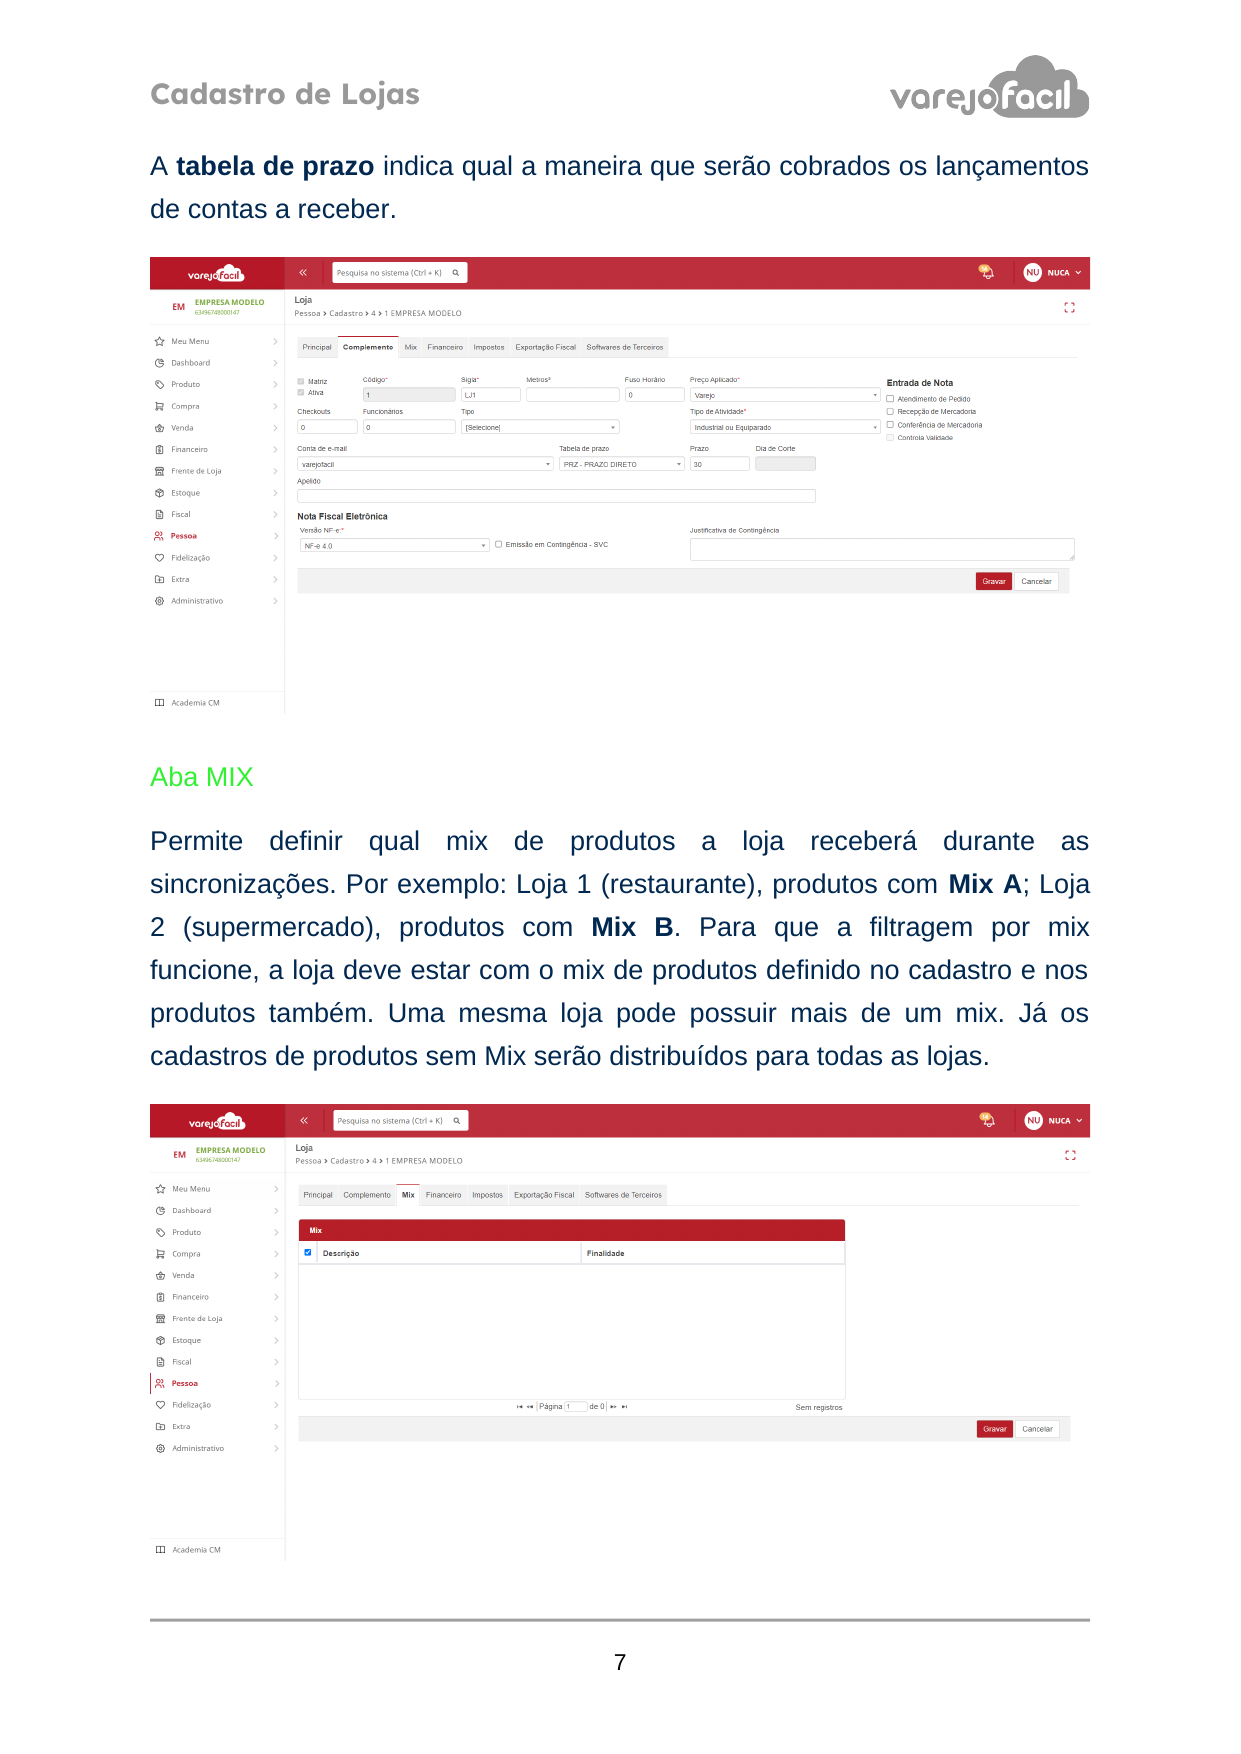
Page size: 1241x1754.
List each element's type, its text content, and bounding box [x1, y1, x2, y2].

picture [150, 1104, 1091, 1561]
subtitle Aba MIX [150, 761, 1090, 792]
picture [150, 257, 1091, 714]
text A tabela de prazo indica qual a maneira que serão cobrados os lançamentos de contas a receber. [150, 150, 1090, 224]
text Permite definir qual mix de produtos a loja receberá durante as sincronizações. Por exemplo: Loja 1 (restaurante), produtos com Mix A; Loja 2 (supermercado), produtos com Mix B. Para que a filtragem por mix funcione, a loja deve estar com o mix de produtos definido no cadastro e nos produtos também. Uma mesma loja pode possuir mais de um mix. Já os cadastros de produtos sem Mix serão distribuídos para todas as lojas. [150, 825, 1090, 1072]
picture [890, 55, 1090, 118]
